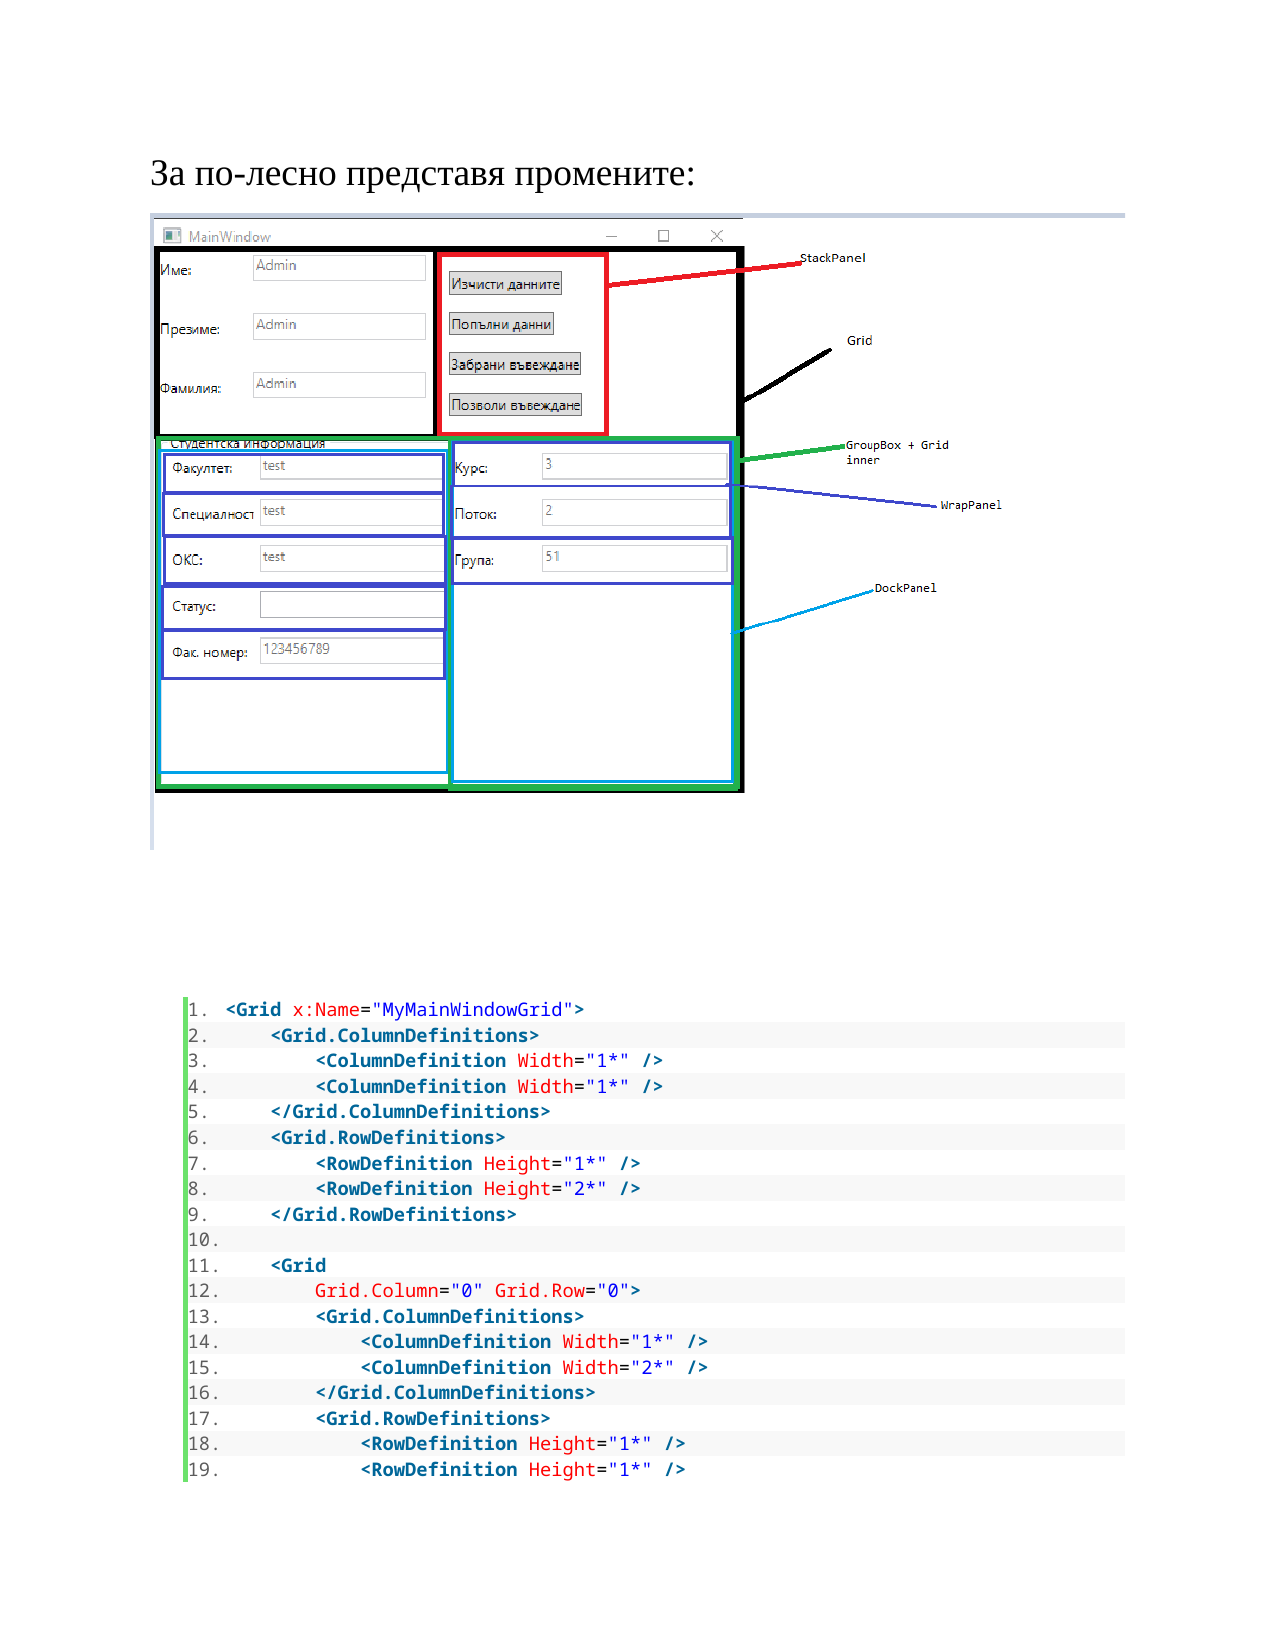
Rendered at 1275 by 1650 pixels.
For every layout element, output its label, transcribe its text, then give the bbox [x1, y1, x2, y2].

list </Grid.ColumnDefinitions> [188, 1379, 1125, 1405]
list </Grid.RowDefinitions> [188, 1201, 1125, 1226]
list <RowDefinition Height="2*" /> [188, 1175, 1125, 1201]
picture [150, 213, 1125, 850]
list <Grid.ColumnDefinitions> [188, 1303, 1125, 1328]
list <ColumnDefinition Width="1*" /> [188, 1328, 1125, 1354]
list <Grid [188, 1252, 1125, 1277]
list <ColumnDefinition Width="2*" /> [188, 1354, 1125, 1379]
list <Grid x:Name="MyMainWindowGrid"> [188, 997, 1125, 1022]
text За по-лесно представя промените: [150, 150, 1125, 193]
list Grid.Column="0" Grid.Row="0"> [188, 1277, 1125, 1303]
list <Grid.RowDefinitions> [188, 1405, 1125, 1431]
list <ColumnDefinition Width="1*" /> [188, 1048, 1125, 1073]
list <Grid.RowDefinitions> [188, 1124, 1125, 1150]
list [188, 1456, 1125, 1482]
list <Grid.ColumnDefinitions> [188, 1022, 1125, 1048]
list <RowDefinition Height="1*" /> [188, 1150, 1125, 1175]
list </Grid.ColumnDefinitions> [188, 1099, 1125, 1124]
list <ColumnDefinition Width="1*" /> [188, 1073, 1125, 1099]
list <RowDefinition Height="1*" /> [188, 1431, 1125, 1456]
